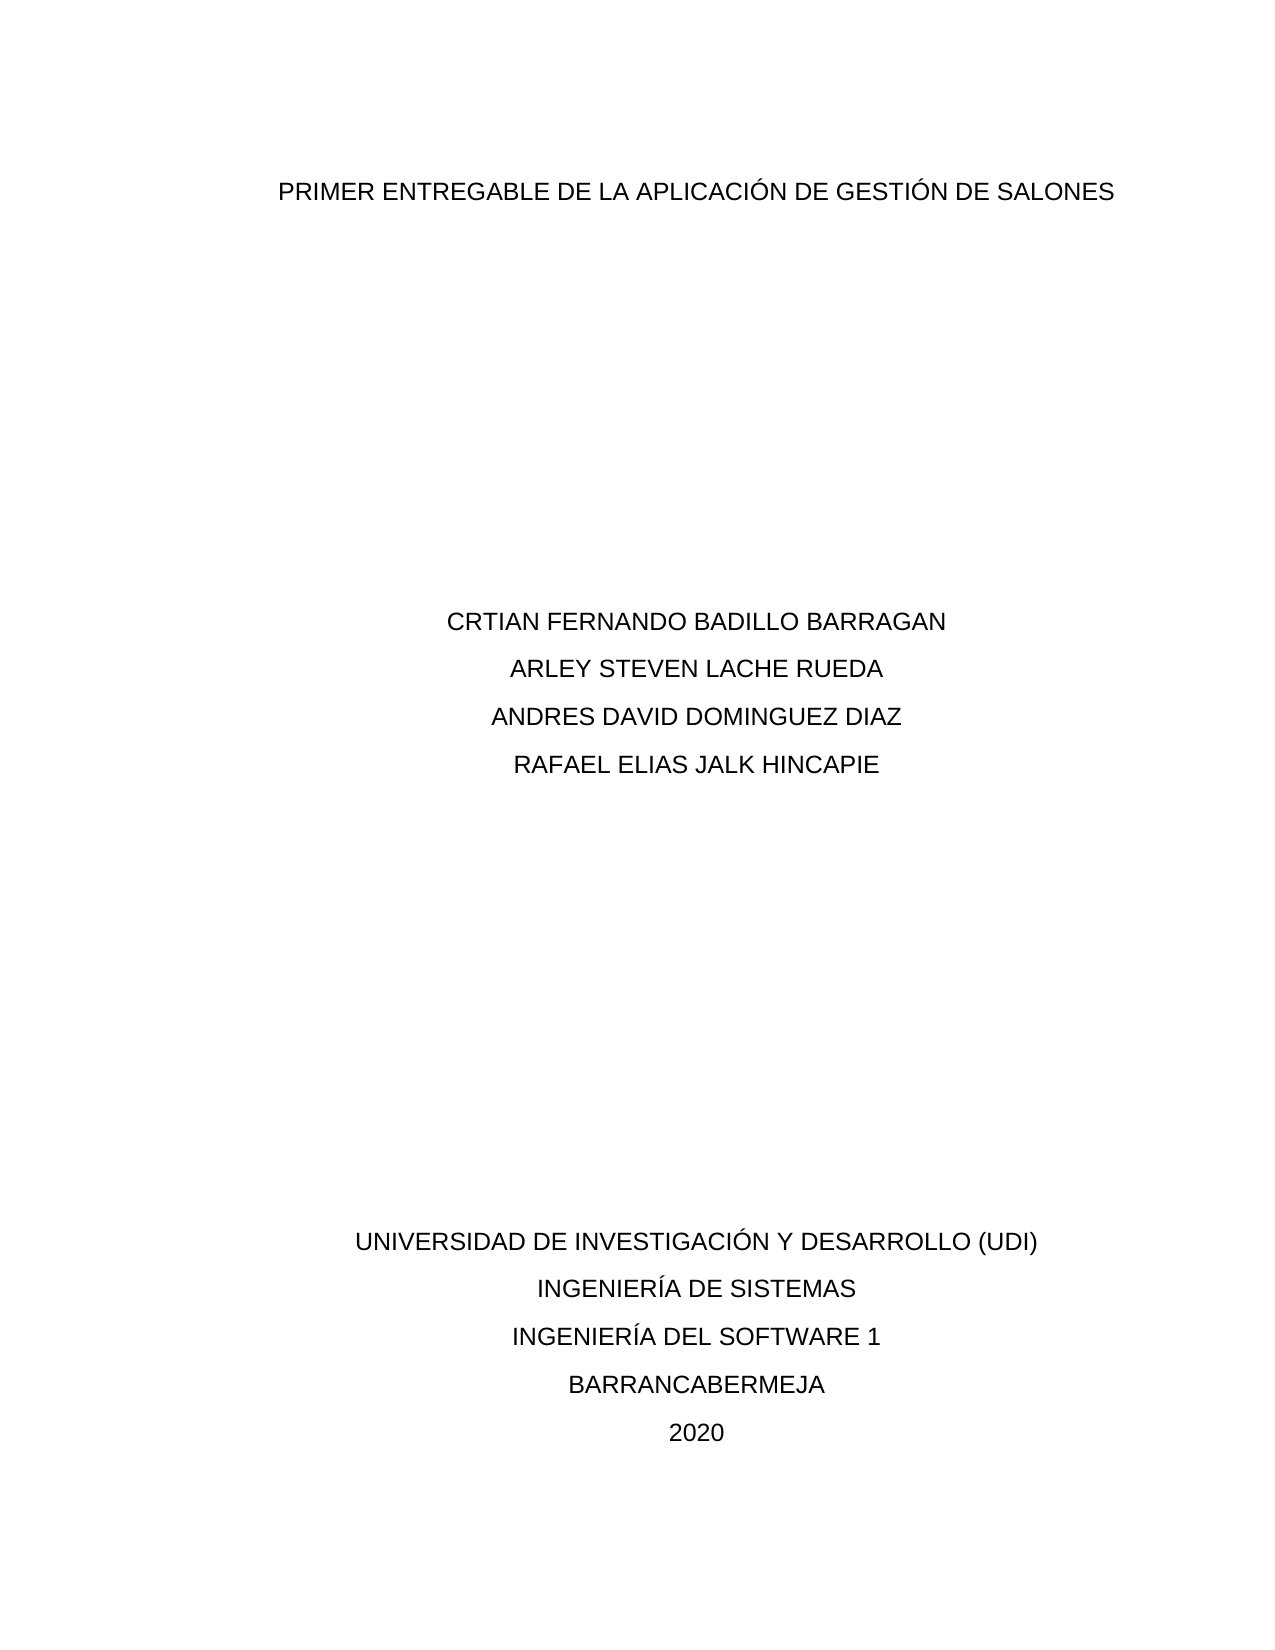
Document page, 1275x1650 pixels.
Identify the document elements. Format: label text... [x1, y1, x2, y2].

text INGENIERÍA DEL SOFTWARE 1 [236, 1322, 1157, 1351]
text INGENIERÍA DE SISTEMAS [236, 1274, 1157, 1303]
text CRTIAN FERNANDO BADILLO BARRAGAN [236, 607, 1157, 635]
text BARRANCABERMEJA [236, 1370, 1157, 1399]
text ANDRES DAVID DOMINGUEZ DIAZ [236, 702, 1157, 731]
text ARLEY STEVEN LACHE RUEDA [236, 654, 1157, 683]
text PRIMER ENTREGABLE DE LA APLICACIÓN DE GESTIÓN DE SALONES [236, 177, 1157, 206]
text 2020 [236, 1418, 1157, 1446]
text RAFAEL ELIAS JALK HINCAPIE [236, 750, 1157, 778]
text UNIVERSIDAD DE INVESTIGACIÓN Y DESARROLLO (UDI) [236, 1227, 1157, 1256]
